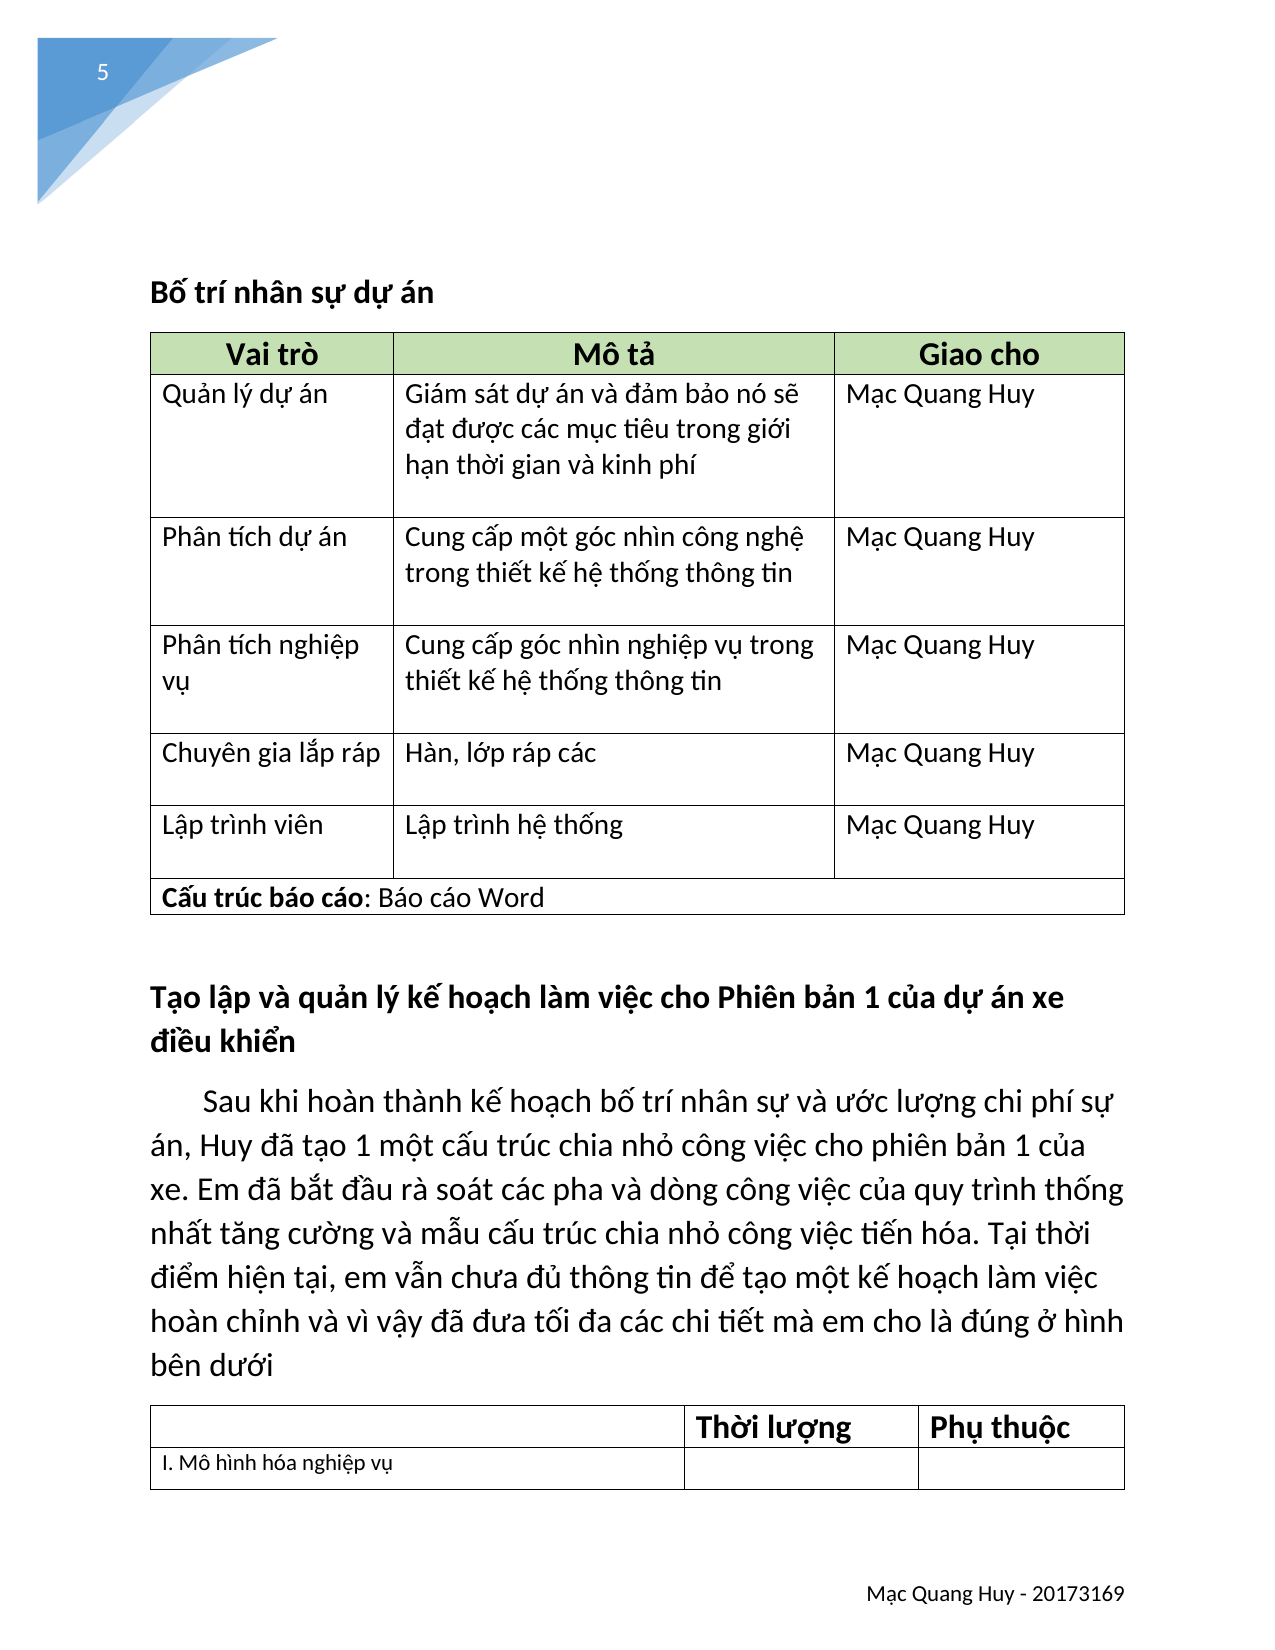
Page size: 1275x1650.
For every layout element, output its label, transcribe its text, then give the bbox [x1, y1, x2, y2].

table_cell [919, 1448, 1124, 1488]
table_cell Mạc Quang Huy [835, 806, 1124, 878]
table_header Phụ thuộc [919, 1406, 1124, 1447]
picture [37, 37, 279, 206]
table_cell Cung cấp góc nhìn nghiệp vụ trong thiết kế hệ thống thông tin [394, 626, 834, 733]
table_cell Phân tích nghiệp vụ [151, 626, 393, 733]
table_header Mô tả [394, 333, 834, 374]
table_header Thời lượng [685, 1406, 918, 1447]
table_cell Mạc Quang Huy [835, 518, 1124, 625]
table_header [151, 1406, 684, 1447]
table_cell Lập trình viên [151, 806, 393, 878]
text Sau khi hoàn thành kế hoạch bố trí nhân sự và ước lượng chi phí sự án, Huy đã tạo 1 một cấu trúc chia nhỏ công việc cho phiên bản 1 của xe. Em đã bắt đầu rà soát các pha và dòng công việc của quy trình thống nhất tăng cường và mẫu cấu trúc chia nhỏ công việc tiến hóa. Tại thời điểm hiện tại, em vẫn chưa đủ thông tin để tạo một kế hoạch làm việc hoàn chỉnh và vì vậy đã đưa tối đa các chi tiết mà em cho là đúng ở hình bên dưới [150, 1081, 1125, 1385]
table_cell Cấu trúc báo cáo: Báo cáo Word [151, 879, 1124, 914]
table_cell Quản lý dự án [151, 375, 393, 517]
table_cell Mạc Quang Huy [835, 626, 1124, 733]
table_cell Chuyên gia lắp ráp [151, 734, 393, 805]
table_cell Cung cấp một góc nhìn công nghệ trong thiết kế hệ thống thông tin [394, 518, 834, 625]
table_header Giao cho [835, 333, 1124, 374]
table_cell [151, 1448, 684, 1488]
table_cell Mạc Quang Huy [835, 375, 1124, 517]
table_cell Lập trình hệ thống [394, 806, 834, 878]
text Bố trí nhân sự dự án [150, 271, 1125, 312]
table_cell Phân tích dự án [151, 518, 393, 625]
text Tạo lập và quản lý kế hoạch làm việc cho Phiên bản 1 của dự án xe điều khiển [150, 976, 1125, 1061]
table_cell Giám sát dự án và đảm bảo nó sẽ đạt được các mục tiêu trong giới hạn thời gian và kinh phí [394, 375, 834, 517]
table_cell Mạc Quang Huy [835, 734, 1124, 805]
table_cell Hàn, lớp ráp các [394, 734, 834, 805]
table_header Vai trò [151, 333, 393, 374]
table_cell [685, 1448, 918, 1488]
